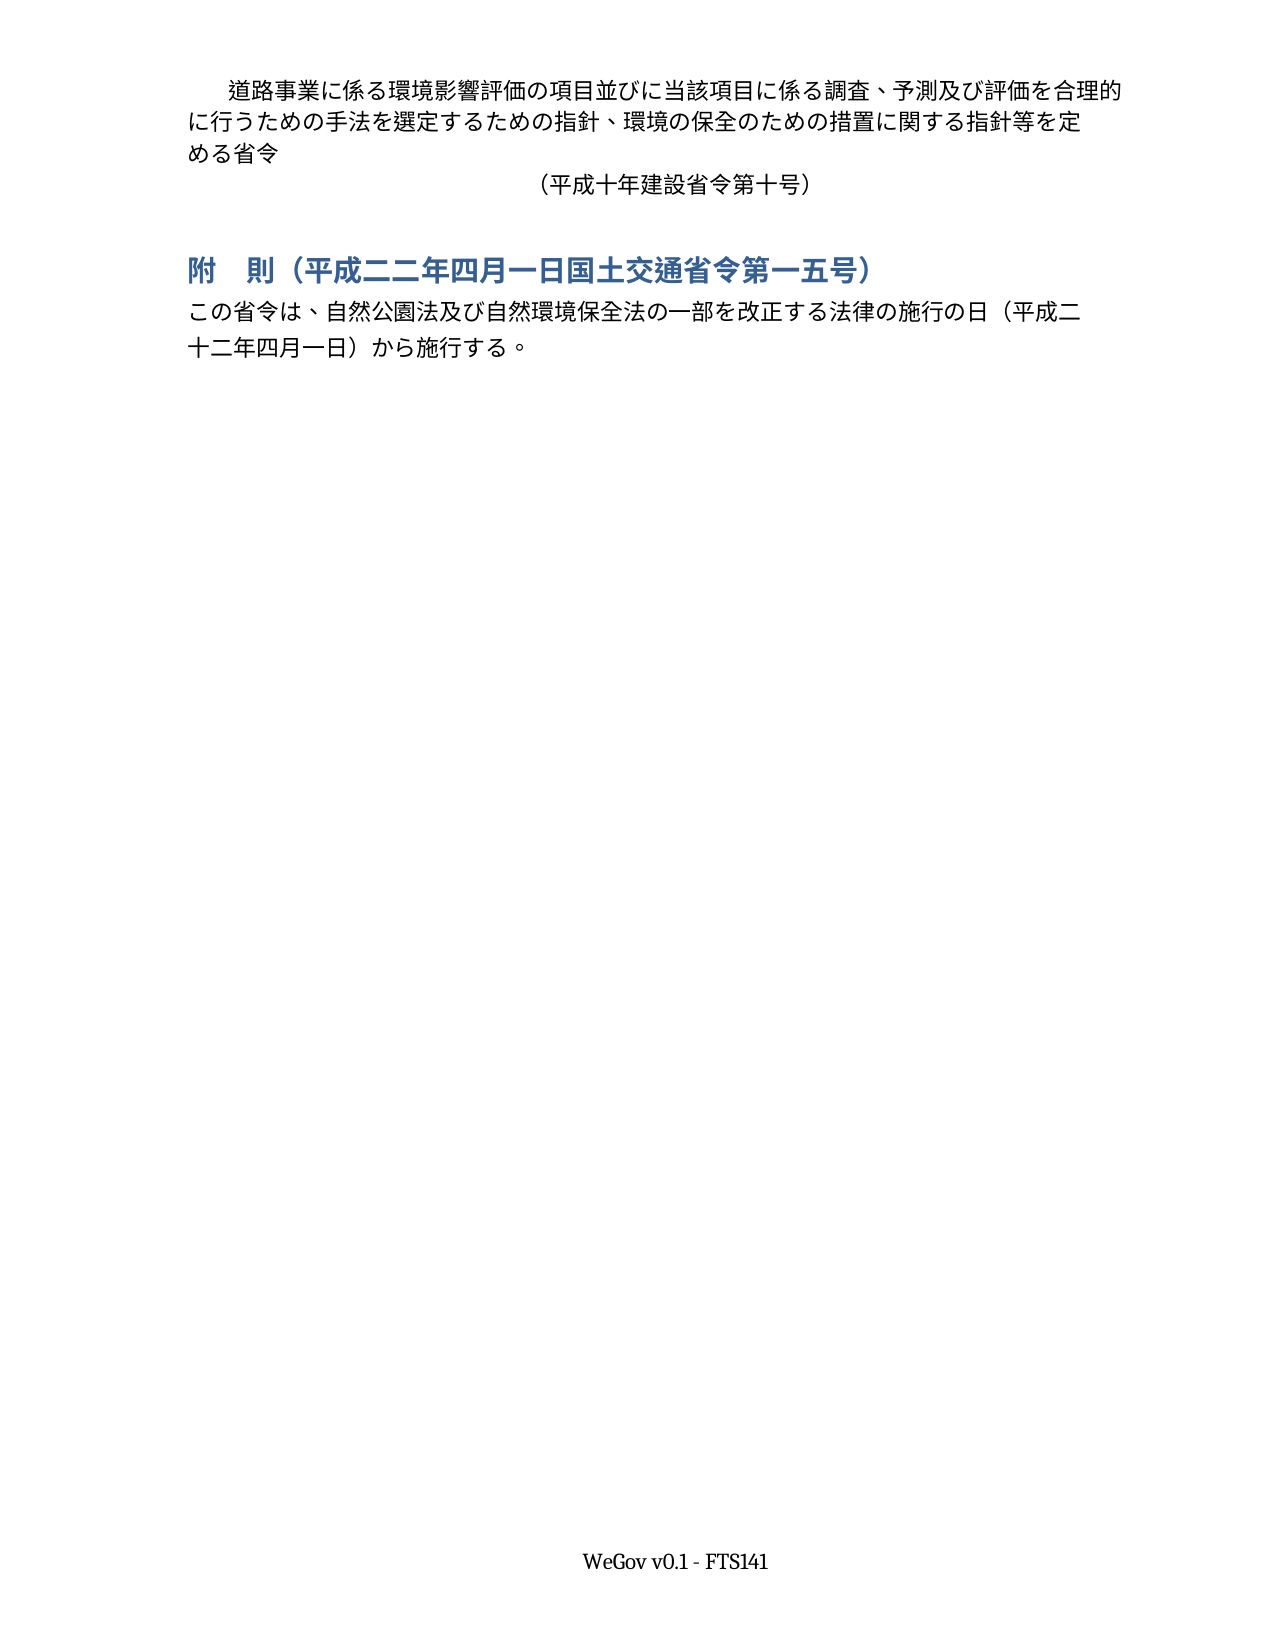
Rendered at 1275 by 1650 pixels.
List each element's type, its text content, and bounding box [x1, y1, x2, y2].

subtitle 附 則（平成二二年四月一日国土交通省令第一五号） [187, 250, 1087, 290]
text この省令は、自然公園法及び自然環境保全法の一部を改正する法律の施行の日（平成二十二年四月一日）から施行する。 [187, 296, 1087, 363]
